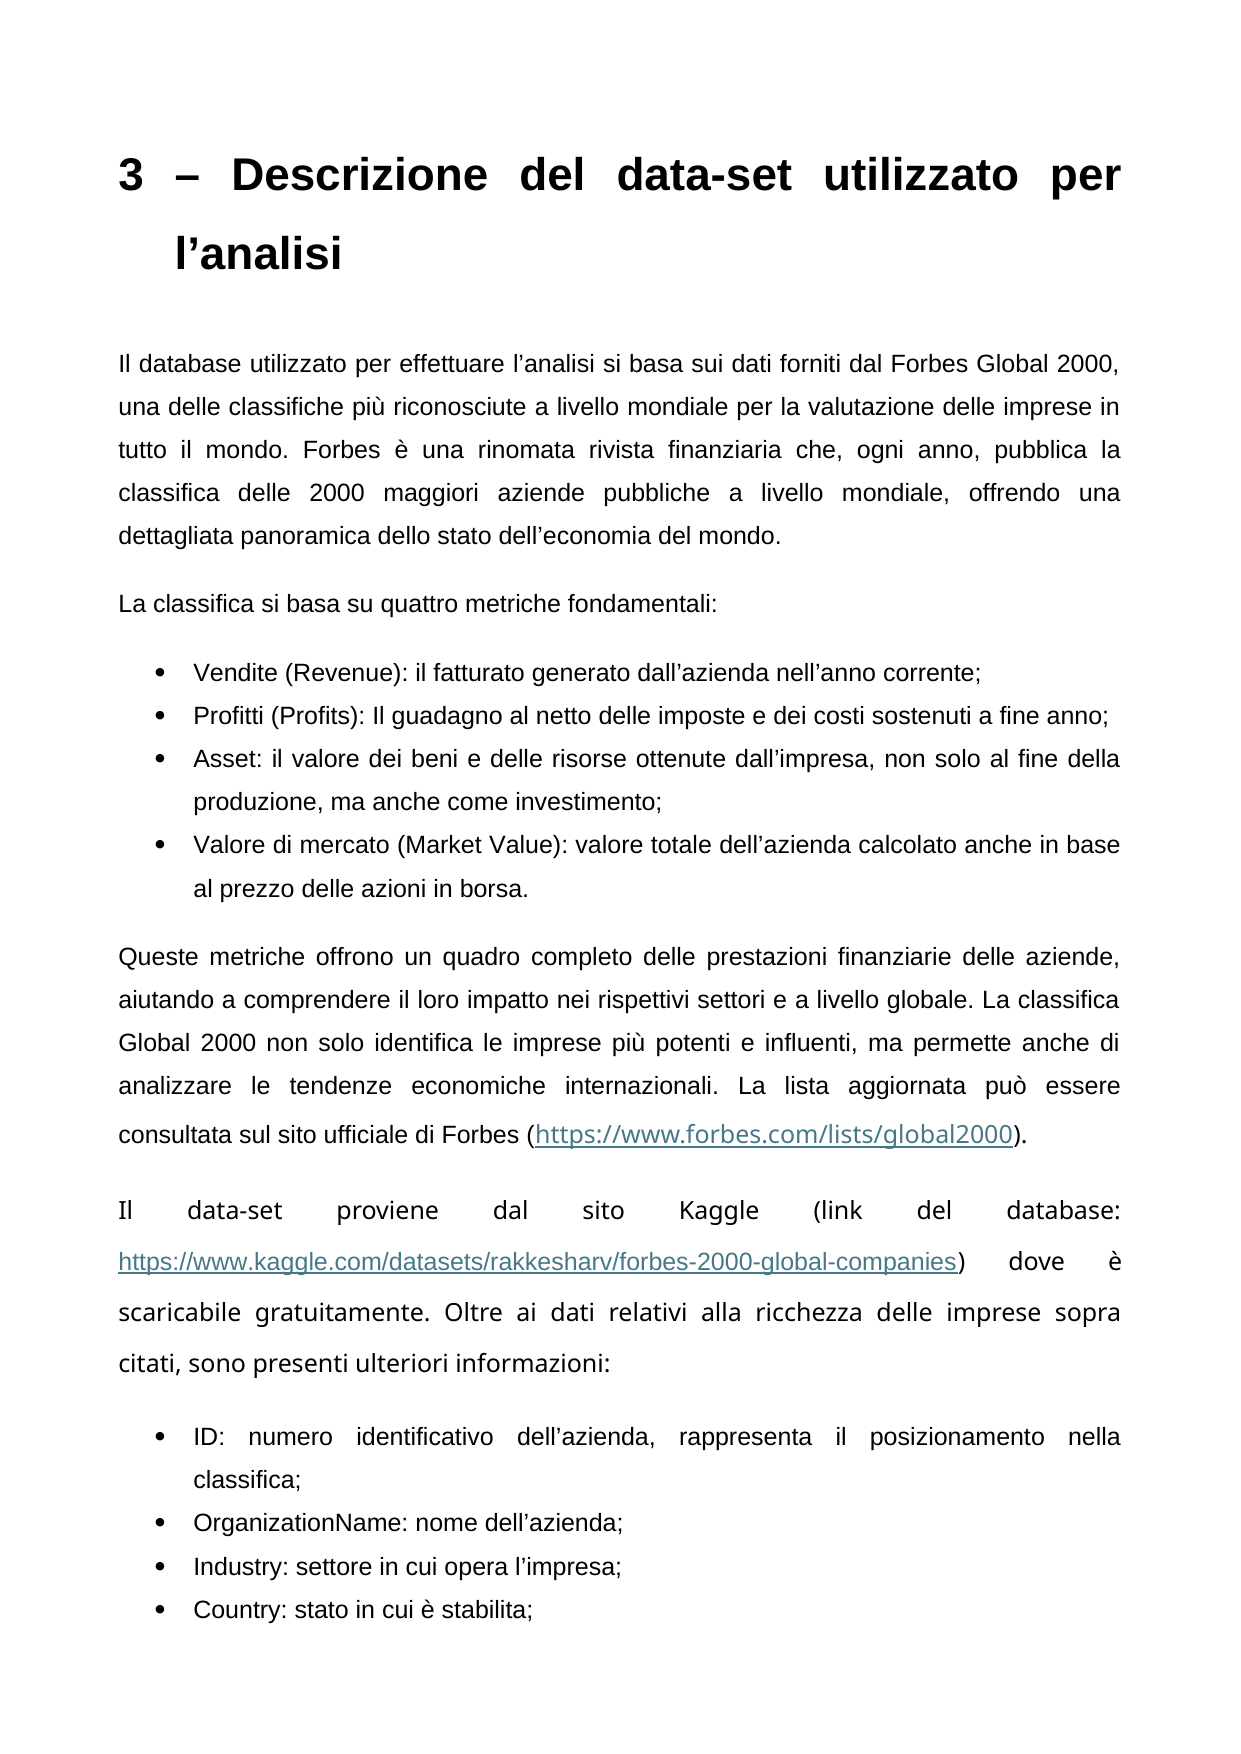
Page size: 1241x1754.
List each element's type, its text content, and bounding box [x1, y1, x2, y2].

list Industry: settore in cui opera l’impresa; [156, 1552, 1122, 1581]
text La classifica si basa su quattro metriche fondamentali: [118, 589, 1122, 618]
list OrganizationName: nome dell’azienda; [156, 1508, 1122, 1537]
list Asset: il valore dei beni e delle risorse ottenute dall’impresa, non solo al fine della produzione, ma anche come investimento; [156, 744, 1122, 816]
list Valore di mercato (Market Value): valore totale dell’azienda calcolato anche in base al prezzo delle azioni in borsa. [156, 830, 1122, 902]
text Il data-set proviene dal sito Kaggle (link del database: https://www.kaggle.com/datasets/rakkesharv/forbes-2000-global-companies) dove è scaricabile gratuitamente. Oltre ai dati relativi alla ricchezza delle imprese sopra citati, sono presenti ulteriori informazioni: [118, 1193, 1122, 1380]
list – Descrizione del data-set utilizzato per l’analisi [118, 148, 1122, 279]
list Country: stato in cui è stabilita; [156, 1595, 1122, 1624]
list Vendite (Revenue): il fatturato generato dall’azienda nell’anno corrente; [156, 658, 1122, 686]
text Queste metriche offrono un quadro completo delle prestazioni finanziarie delle aziende, aiutando a comprendere il loro impatto nei rispettivi settori e a livello globale. La classifica Global 2000 non solo identifica le imprese più potenti e influenti, ma permette anche di analizzare le tendenze economiche internazionali. La lista aggiornata può essere consultata sul sito ufficiale di Forbes (https://www.forbes.com/lists/global2000). [118, 942, 1122, 1151]
list ID: numero identificativo dell’azienda, rappresenta il posizionamento nella classifica; [156, 1422, 1122, 1494]
text Il database utilizzato per effettuare l’analisi si basa sui dati forniti dal Forbes Global 2000, una delle classifiche più riconosciute a livello mondiale per la valutazione delle imprese in tutto il mondo. Forbes è una rinomata rivista finanziaria che, ogni anno, pubblica la classifica delle 2000 maggiori aziende pubbliche a livello mondiale, offrendo una dettagliata panoramica dello stato dell’economia del mondo. [118, 349, 1122, 550]
list Profitti (Profits): Il guadagno al netto delle imposte e dei costi sostenuti a fine anno; [156, 701, 1122, 730]
